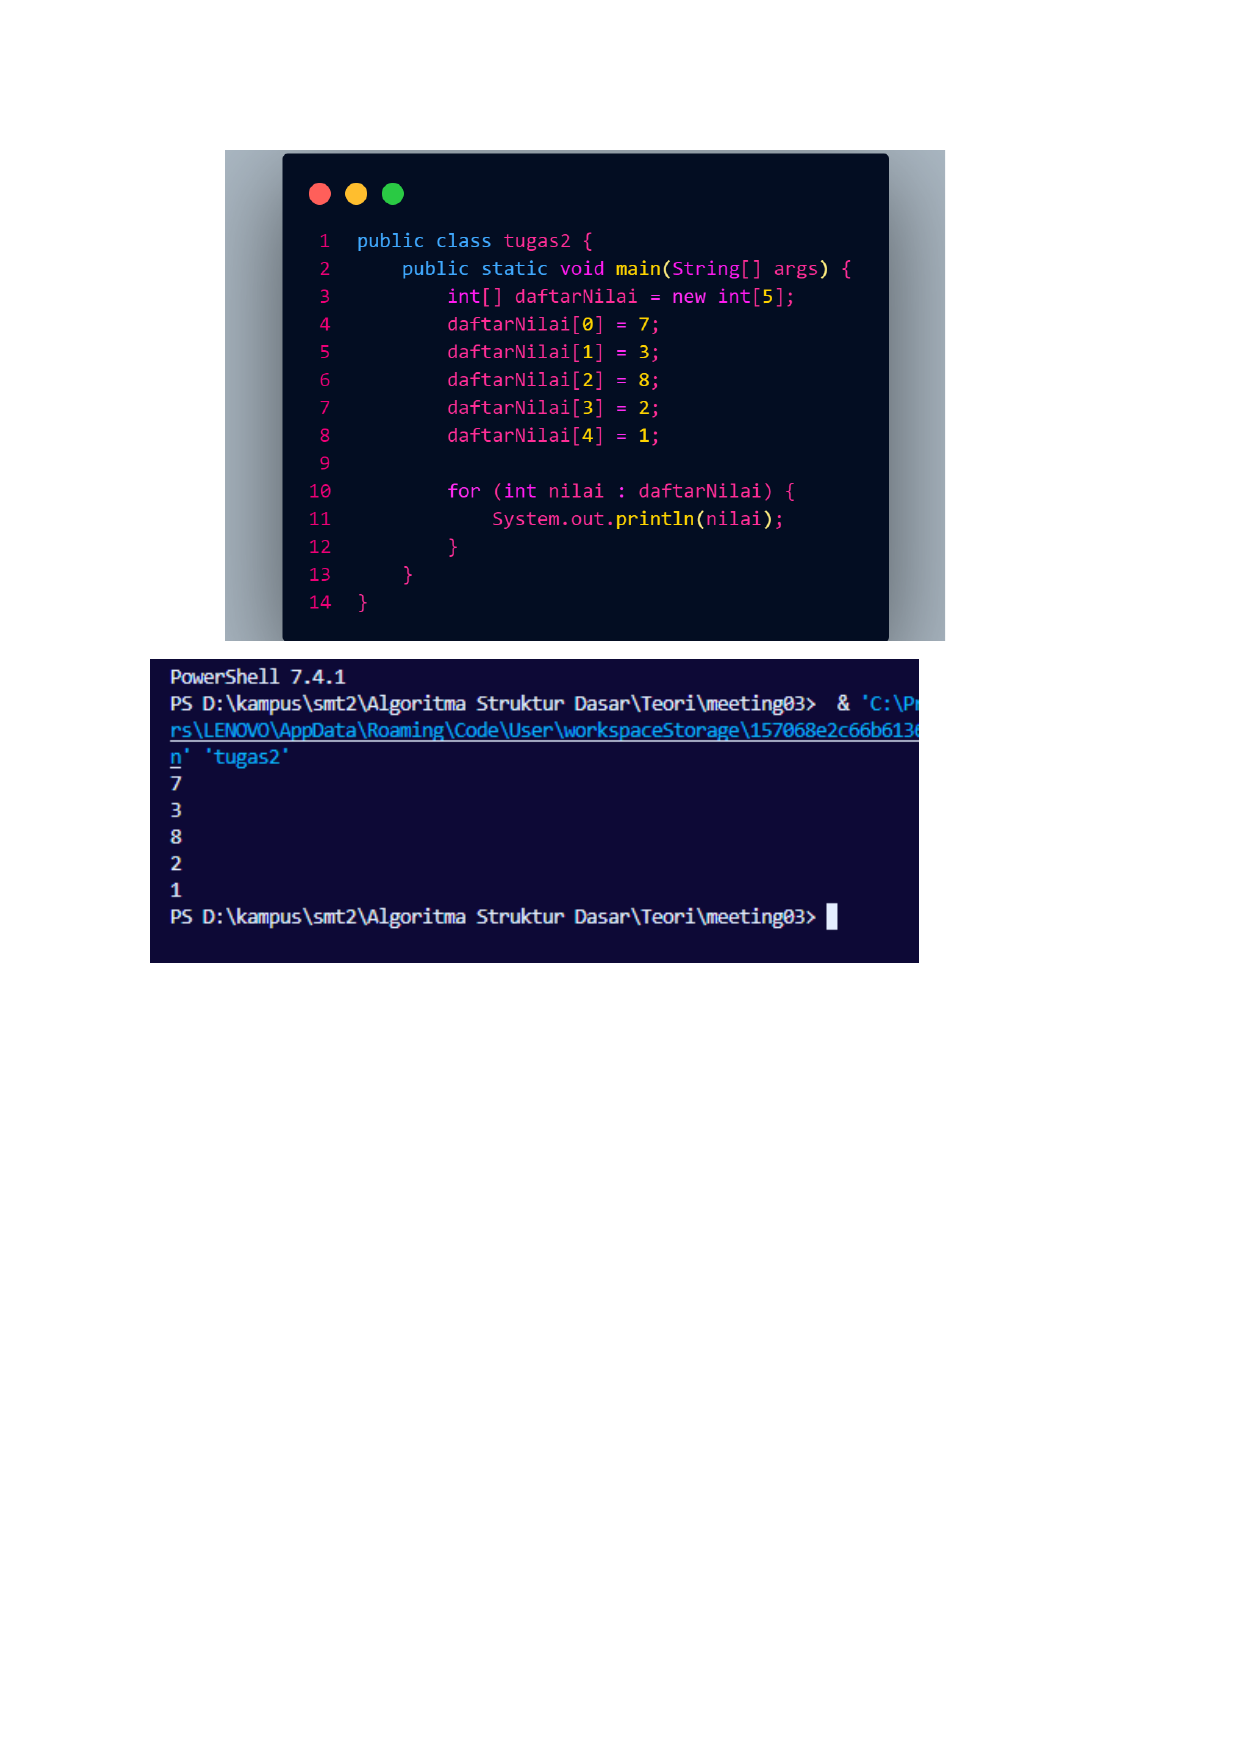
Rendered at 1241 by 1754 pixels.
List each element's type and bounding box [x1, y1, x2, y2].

picture [150, 659, 919, 963]
picture [225, 150, 946, 641]
